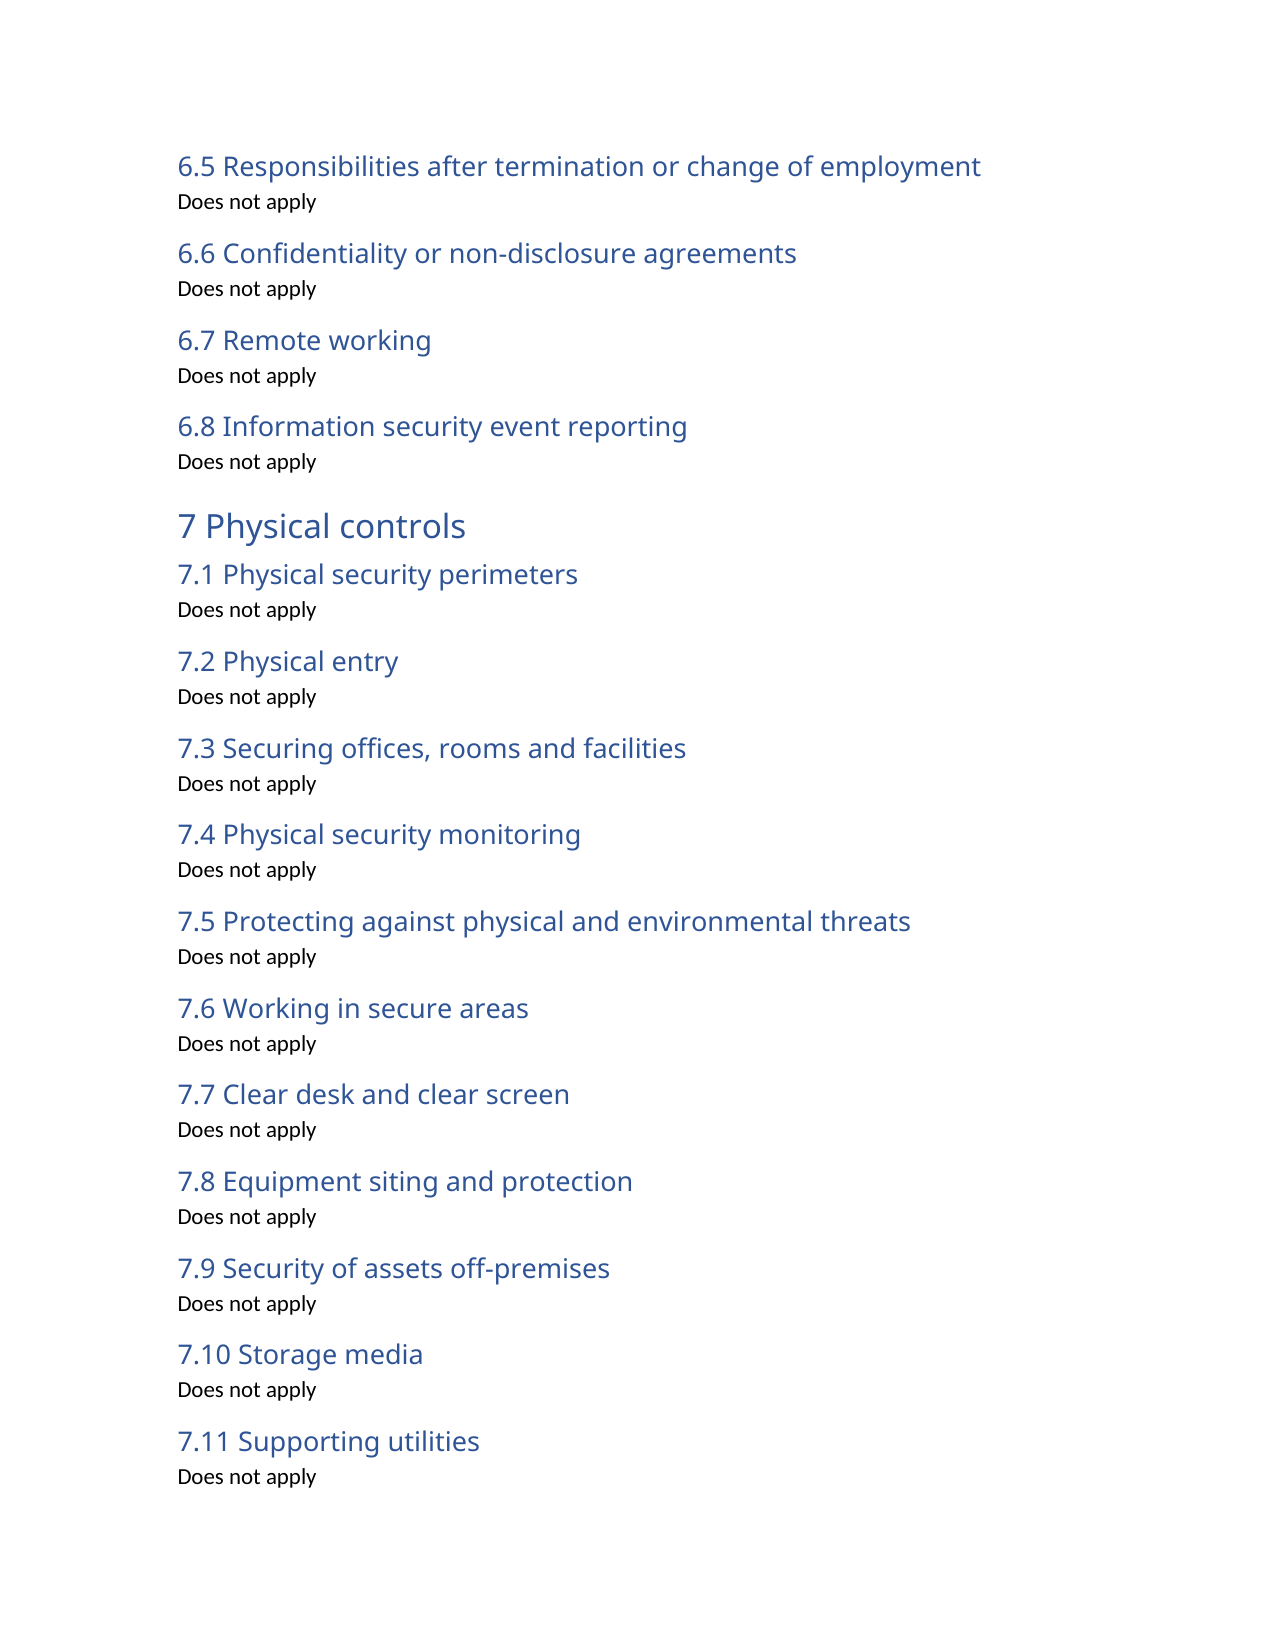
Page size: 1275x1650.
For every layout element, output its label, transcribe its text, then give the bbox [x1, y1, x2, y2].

text Does not apply [177, 1289, 1098, 1317]
subtitle 7.5 Protecting against physical and environmental threats [177, 902, 1098, 939]
text Does not apply [177, 1376, 1098, 1403]
text Does not apply [177, 361, 1098, 389]
text Does not apply [177, 1116, 1098, 1143]
text Does not apply [177, 769, 1098, 797]
subtitle 6.5 Responsibilities after termination or change of employment [177, 148, 1098, 184]
subtitle 7.1 Physical security perimeters [177, 556, 1098, 593]
subtitle 7 Physical controls [177, 503, 1098, 548]
subtitle 7.10 Storage media [177, 1336, 1098, 1373]
text Does not apply [177, 1029, 1098, 1057]
subtitle 7.11 Supporting utilities [177, 1422, 1098, 1459]
subtitle 7.2 Physical entry [177, 642, 1098, 679]
text Does not apply [177, 187, 1098, 215]
text Does not apply [177, 1202, 1098, 1230]
text Does not apply [177, 447, 1098, 475]
text Does not apply [177, 682, 1098, 710]
subtitle 6.7 Remote working [177, 321, 1098, 358]
subtitle 7.4 Physical security monitoring [177, 816, 1098, 853]
text Does not apply [177, 274, 1098, 302]
subtitle 6.6 Confidentiality or non-disclosure agreements [177, 234, 1098, 271]
text Does not apply [177, 1462, 1098, 1490]
text Does not apply [177, 596, 1098, 623]
subtitle 7.7 Clear desk and clear screen [177, 1076, 1098, 1113]
text Does not apply [177, 942, 1098, 970]
text Does not apply [177, 856, 1098, 883]
subtitle 7.8 Equipment siting and protection [177, 1162, 1098, 1199]
subtitle 7.9 Security of assets off-premises [177, 1249, 1098, 1286]
subtitle 7.6 Working in secure areas [177, 989, 1098, 1026]
subtitle 7.3 Securing offices, rooms and facilities [177, 729, 1098, 766]
subtitle 6.8 Information security event reporting [177, 408, 1098, 444]
